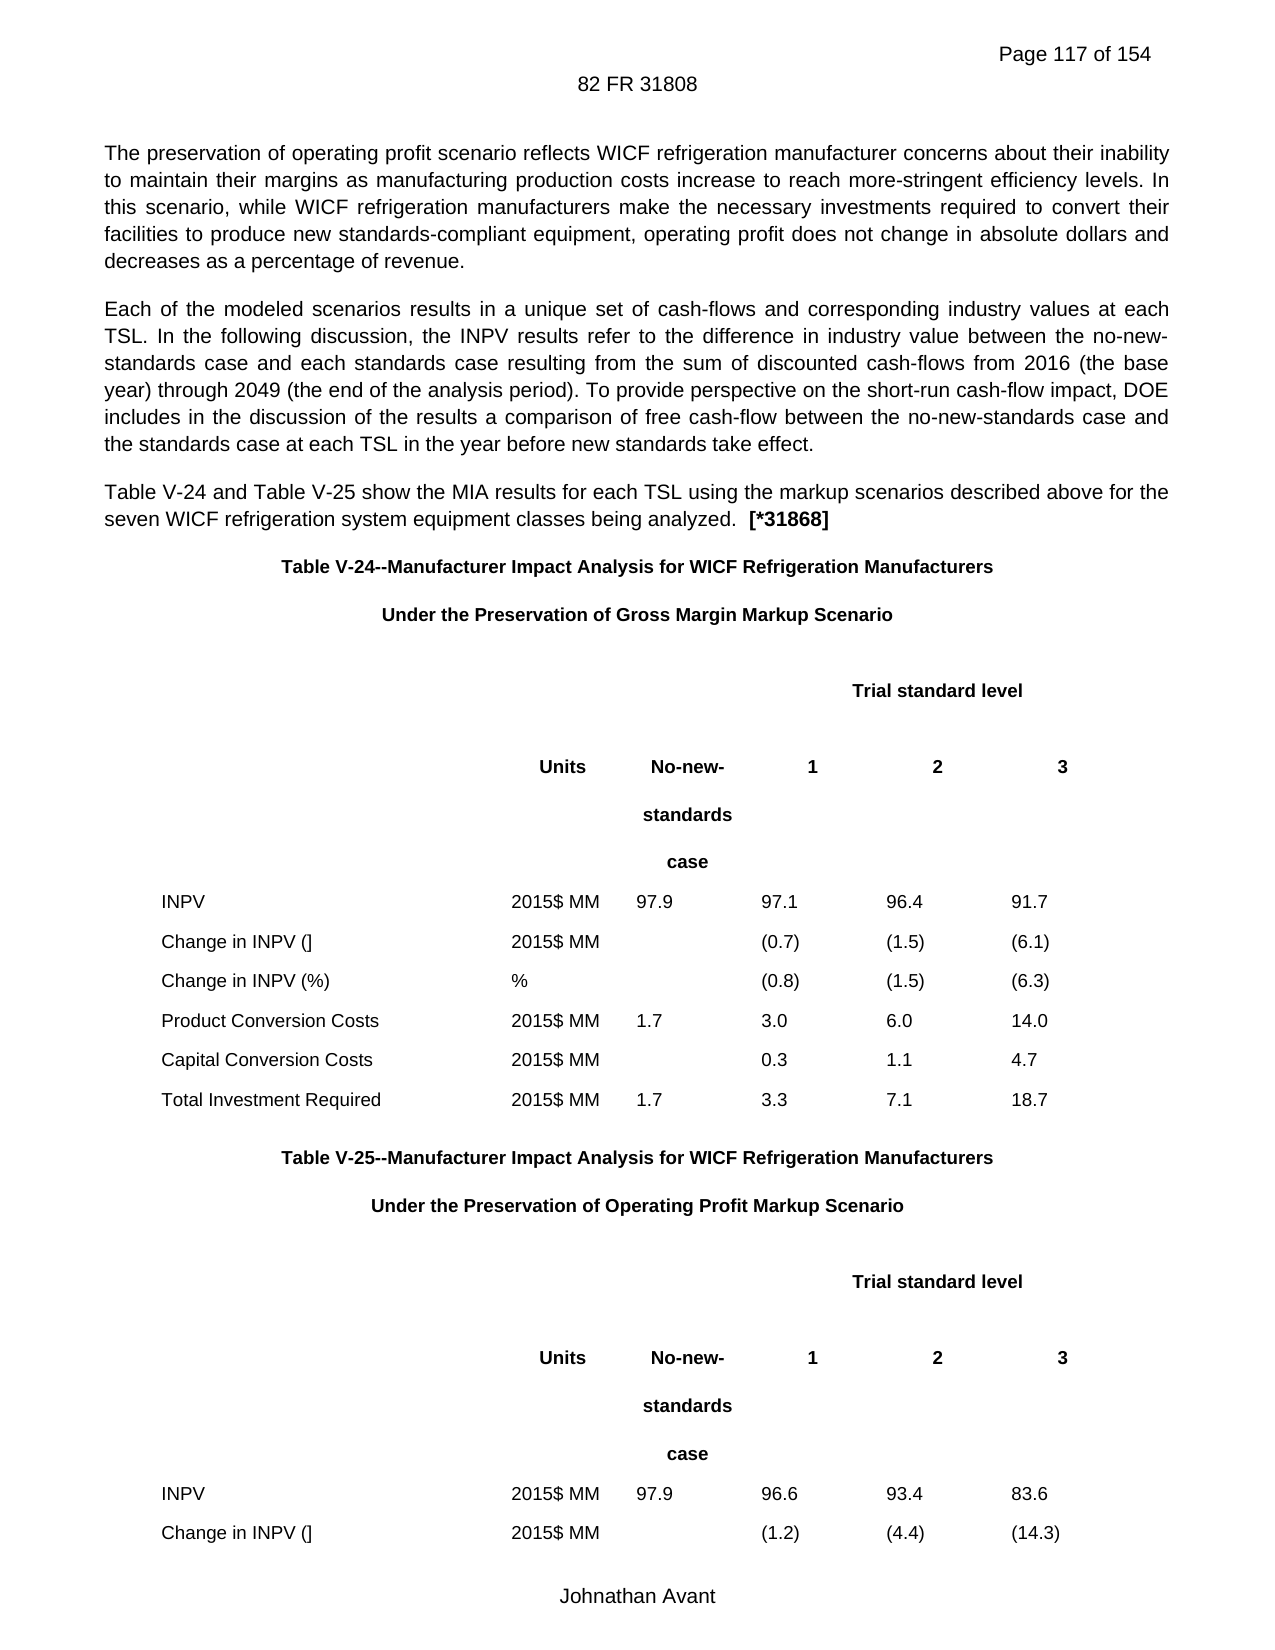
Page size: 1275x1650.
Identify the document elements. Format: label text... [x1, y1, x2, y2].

text Table V-24 and Table V-25 show the MIA results for each TSL using the markup scenarios described above for the seven WICF refrigeration system equipment classes being analyzed. [*31868] [104, 477, 1171, 531]
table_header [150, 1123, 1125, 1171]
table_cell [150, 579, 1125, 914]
text The preservation of operating profit scenario reflects WICF refrigeration manufacturer concerns about their inability to maintain their margins as manufacturing production costs increase to reach more-stringent efficiency levels. In this scenario, while WICF refrigeration manufacturers make the necessary investments required to convert their facilities to produce new standards-compliant equipment, operating profit does not change in absolute dollars and decreases as a percentage of revenue. [104, 137, 1171, 273]
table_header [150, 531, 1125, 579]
text Each of the modeled scenarios results in a unique set of cash-flows and corresponding industry values at each TSL. In the following discussion, the INPV results refer to the difference in industry value between the no-new-standards case and each standards case resulting from the sum of discounted cash-flows from 2016 (the base year) through 2049 (the end of the analysis period). To provide perspective on the short-run cash-flow impact, DOE includes in the discussion of the results a comparison of free cash-flow between the no-new-standards case and the standards case at each TSL in the year before new standards take effect. [104, 294, 1171, 456]
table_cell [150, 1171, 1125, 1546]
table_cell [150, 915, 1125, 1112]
